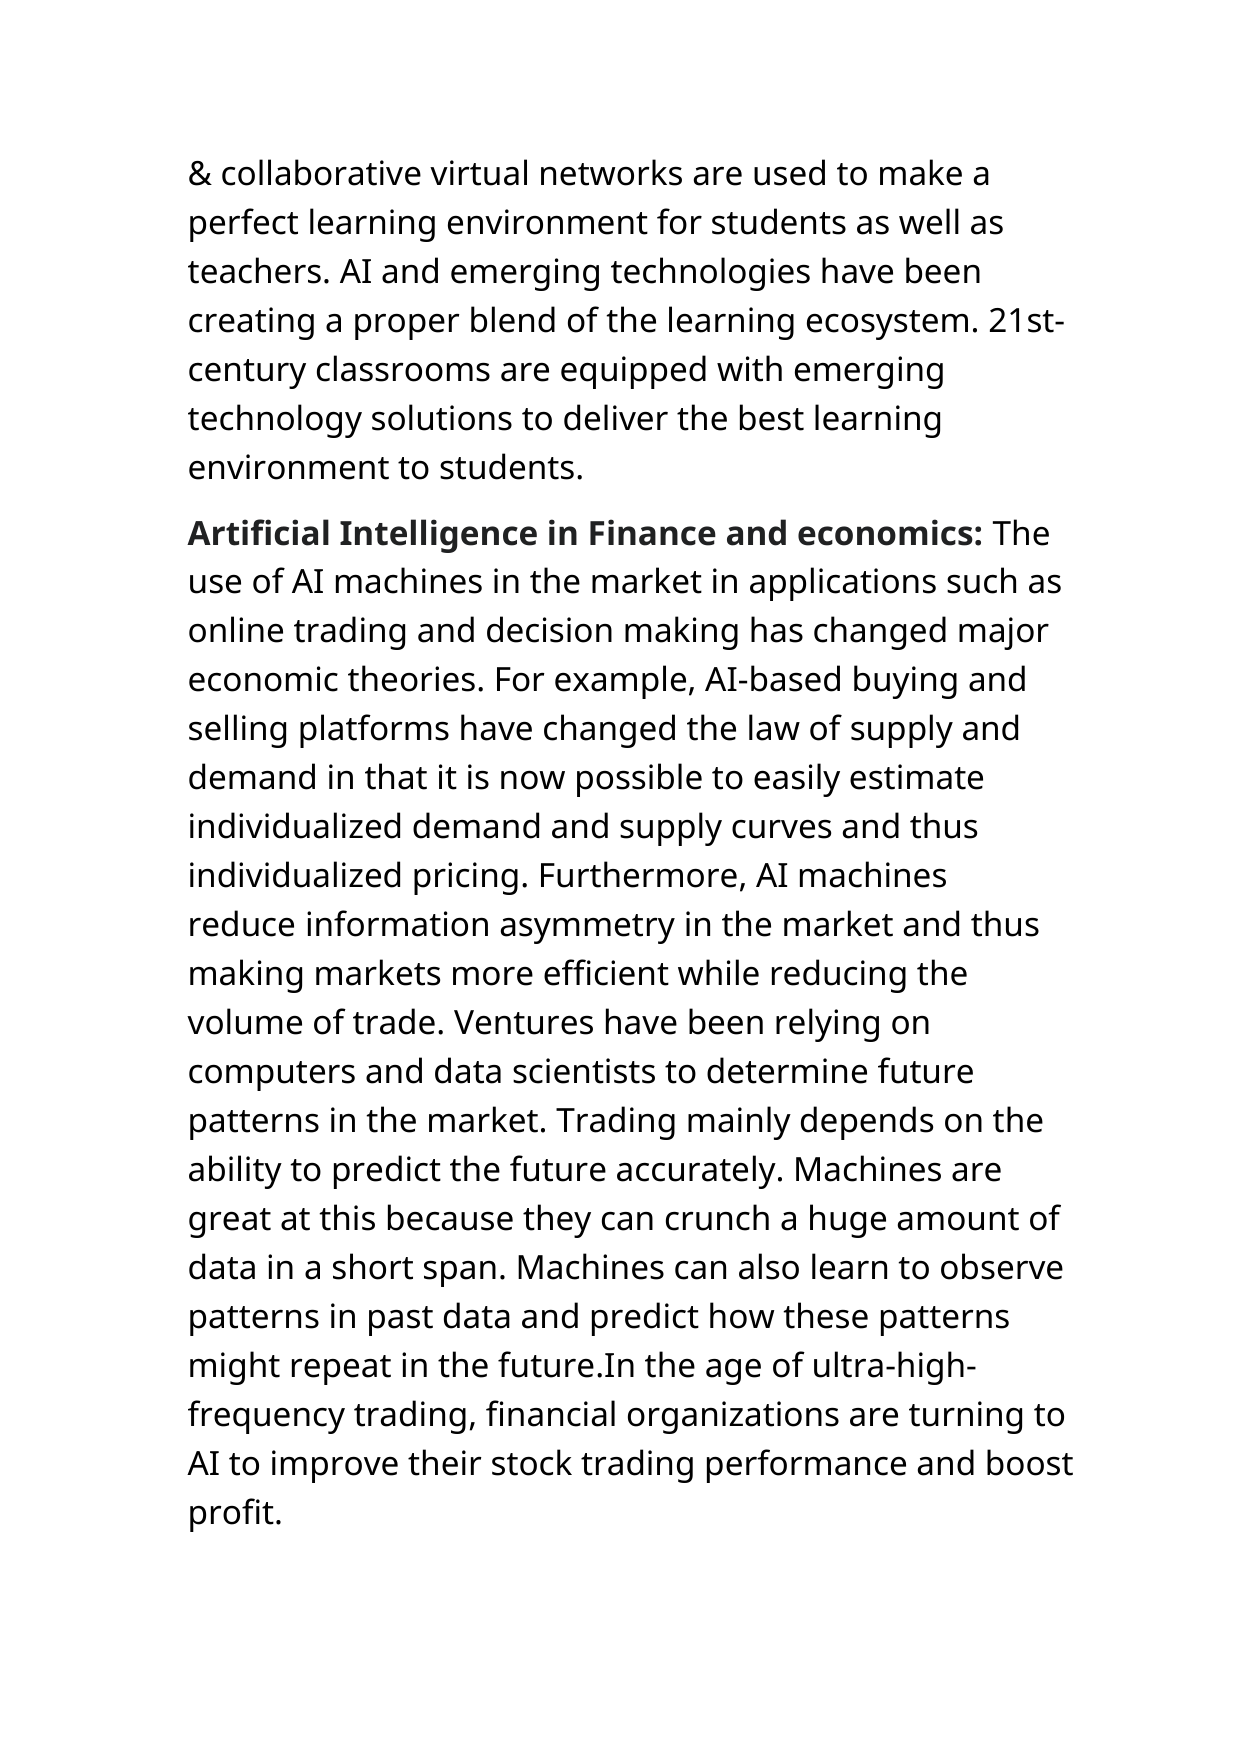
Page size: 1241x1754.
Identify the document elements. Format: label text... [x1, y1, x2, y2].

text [187, 150, 1090, 489]
text Artificial Intelligence in Finance and economics: The use of AI machines in the market in applications such as online trading and decision making has changed major economic theories. For example, AI-based buying and selling platforms have changed the law of supply and demand in that it is now possible to easily estimate individualized demand and supply curves and thus individualized pricing. Furthermore, AI machines reduce information asymmetry in the market and thus making markets more efficient while reducing the volume of trade. Ventures have been relying on computers and data scientists to determine future patterns in the market. Trading mainly depends on the ability to predict the future accurately. Machines are great at this because they can crunch a huge amount of data in a short span. Machines can also learn to observe patterns in past data and predict how these patterns might repeat in the future.In the age of ultra-high-frequency trading, financial organizations are turning to AI to improve their stock trading performance and boost profit. [187, 509, 1090, 1534]
